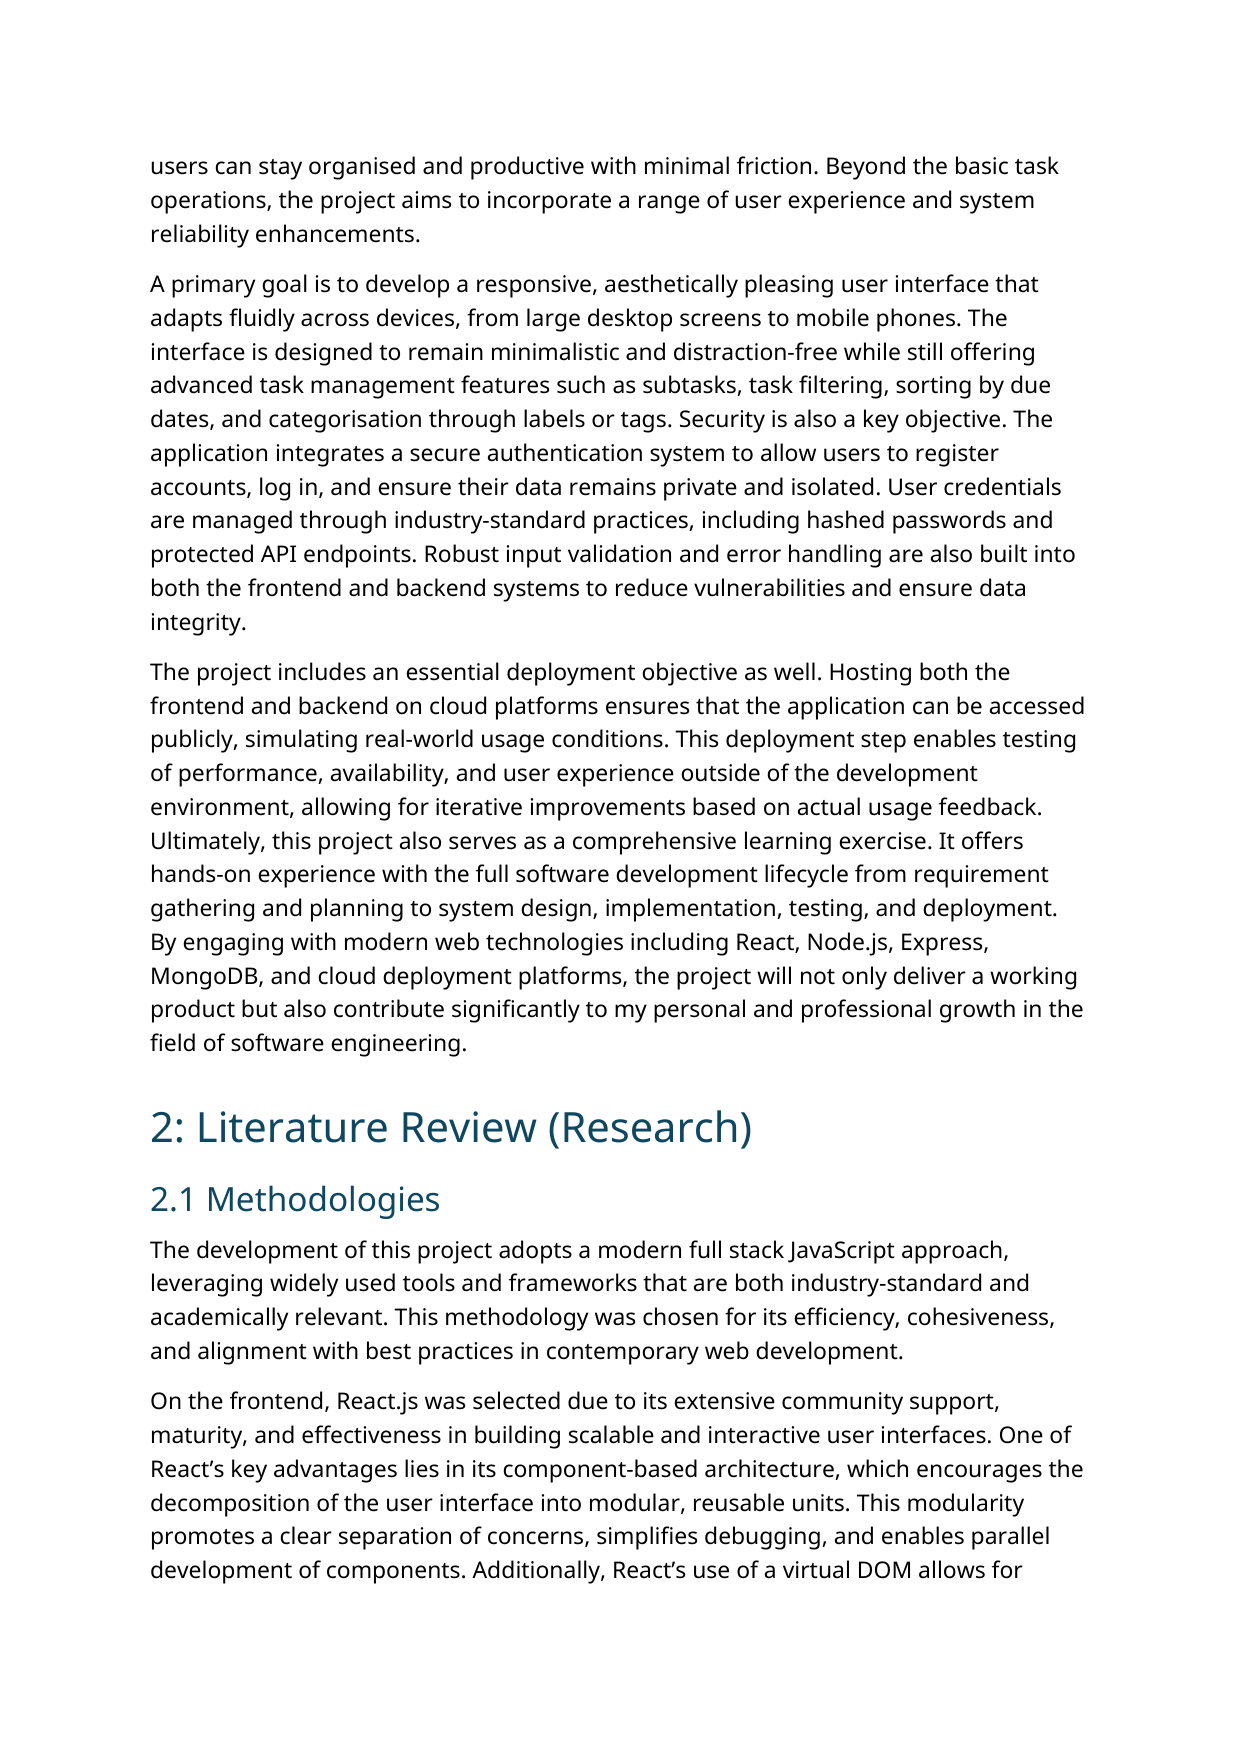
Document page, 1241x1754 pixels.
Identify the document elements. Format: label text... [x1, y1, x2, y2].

text The development of this project adopts a modern full stack JavaScript approach, leveraging widely used tools and frameworks that are both industry-standard and academically relevant. This methodology was chosen for its efficiency, cohesiveness, and alignment with best practices in contemporary web development. [150, 1233, 1090, 1366]
text The project includes an essential deployment objective as well. Hosting both the frontend and backend on cloud platforms ensures that the application can be accessed publicly, simulating real-world usage conditions. This deployment step enables testing of performance, availability, and user experience outside of the development environment, allowing for iterative improvements based on actual usage feedback. Ultimately, this project also serves as a comprehensive learning exercise. It offers hands-on experience with the full software development lifecycle from requirement gathering and planning to system design, implementation, testing, and deployment. By engaging with modern web technologies including React, Node.js, Express, MongoDB, and cloud deployment platforms, the project will not only deliver a working product but also contribute significantly to my personal and professional growth in the field of software engineering. [150, 656, 1090, 1058]
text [150, 1385, 1090, 1585]
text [150, 150, 1090, 249]
subtitle 2: Literature Review (Research) [150, 1098, 1090, 1155]
text A primary goal is to develop a responsive, aesthetically pleasing user interface that adapts fluidly across devices, from large desktop screens to mobile phones. The interface is designed to remain minimalistic and distraction-free while still offering advanced task management features such as subtasks, task filtering, sorting by due dates, and categorisation through labels or tags. Security is also a key objective. The application integrates a secure authentication system to allow users to register accounts, log in, and ensure their data remains private and isolated. User credentials are managed through industry-standard practices, including hashed passwords and protected API endpoints. Robust input validation and error handling are also built into both the frontend and backend systems to reduce vulnerabilities and ensure data integrity. [150, 268, 1090, 637]
subtitle 2.1 Methodologies [150, 1176, 1090, 1222]
